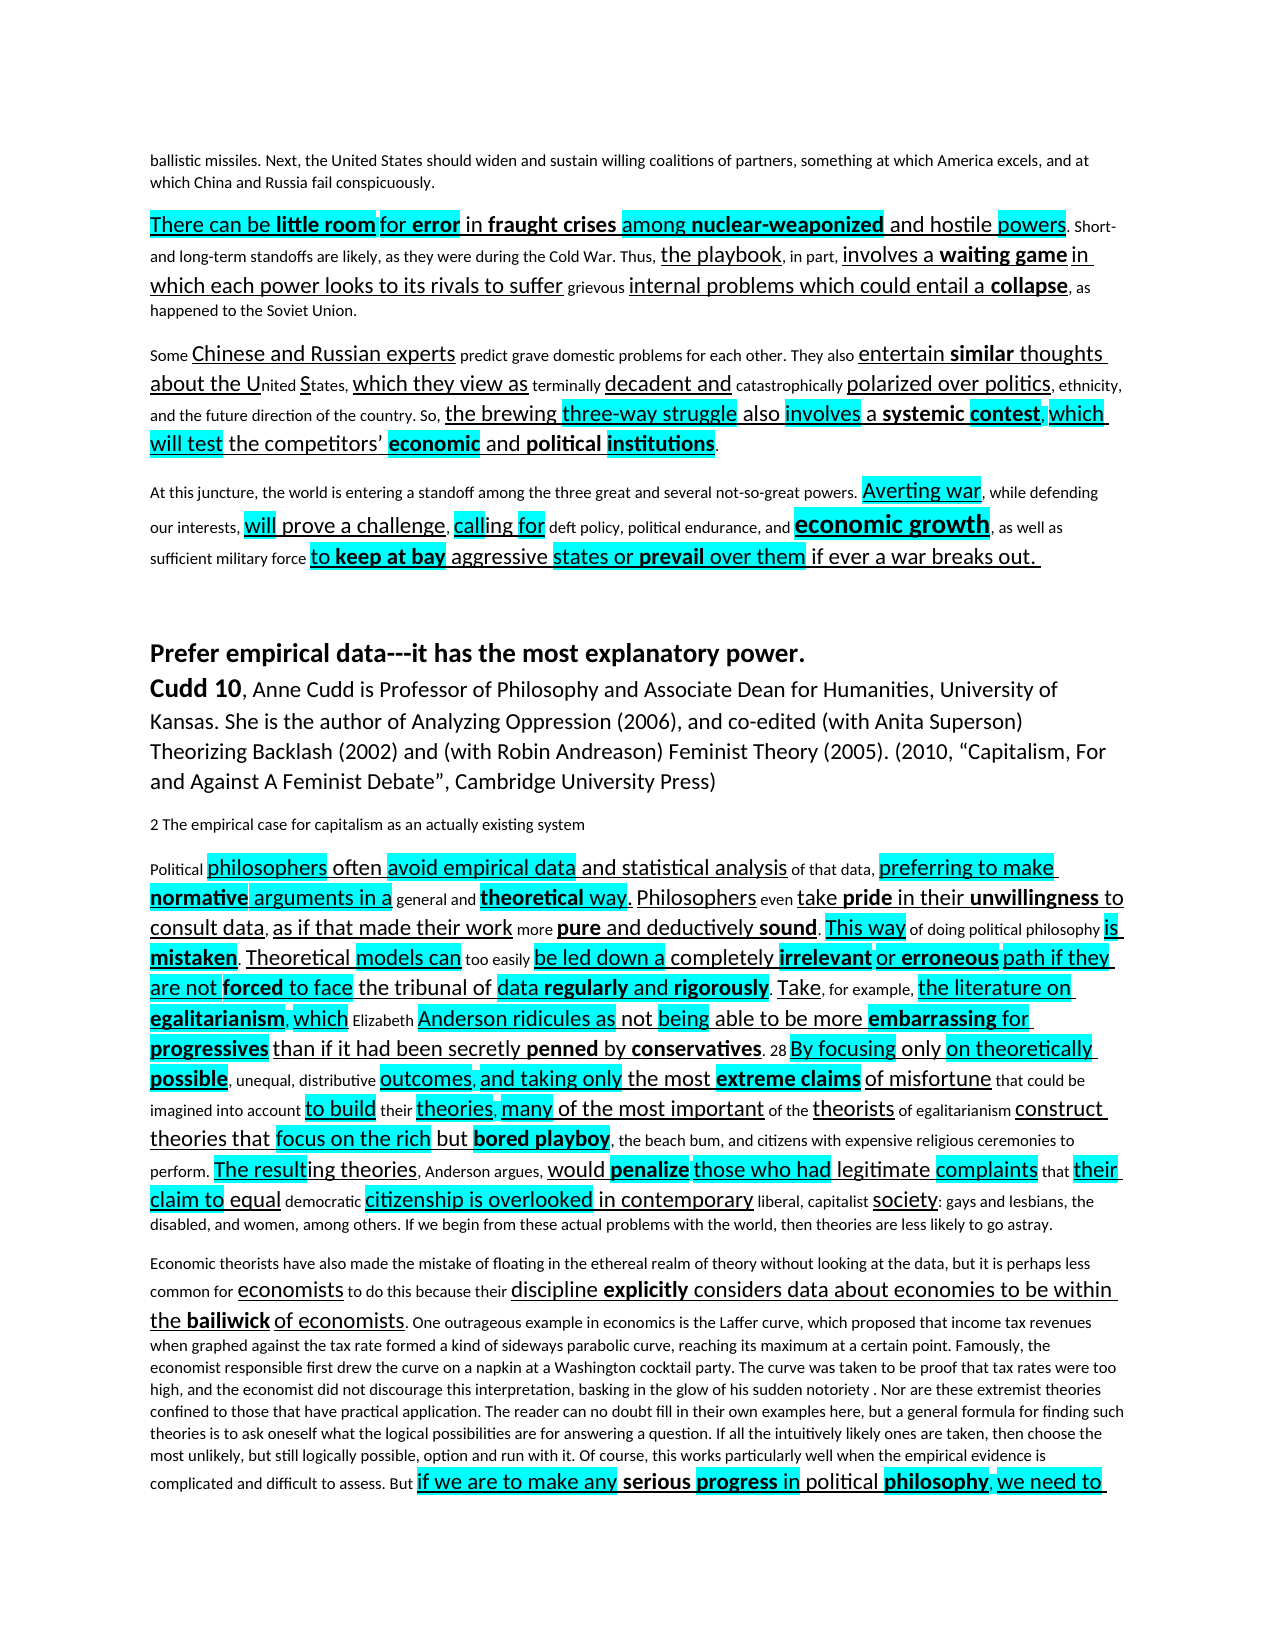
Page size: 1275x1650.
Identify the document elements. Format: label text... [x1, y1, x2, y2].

text Political philosophers often avoid empirical data and statistical analysis of that data, preferring to make normative arguments in a general and theoretical way. Philosophers even take pride in their unwillingness to consult data, as if that made their work more pure and deductively sound. This way of doing political philosophy is mistaken. Theoretical models can too easily be led down a completely irrelevant or erroneous path if they are not forced to face the tribunal of data regularly and rigorously. Take, for example, the literature on egalitarianism, which Elizabeth Anderson ridicules as not being able to be more embarrassing for progressives than if it had been secretly penned by conservatives. 28 By focusing only on theoretically possible, unequal, distributive outcomes, and taking only the most extreme claims of misfortune that could be imagined into account to build their theories, many of the most important of the theorists of egalitarianism construct theories that focus on the rich but bored playboy, the beach bum, and citizens with expensive religious ceremonies to perform. The resulting theories, Anderson argues, would penalize those who had legitimate complaints that their claim to equal democratic citizenship is overlooked in contemporary liberal, capitalist society: gays and lesbians, the disabled, and women, among others. If we begin from these actual problems with the world, then theories are less likely to go astray. [150, 853, 1125, 1235]
text 2 The empirical case for capitalism as an actually existing system [150, 814, 1125, 834]
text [150, 1253, 1125, 1495]
text At this juncture, the world is entering a standoff among the three great and several not-so-great powers. Averting war, while defending our interests, will prove a challenge, calling for deft policy, political endurance, and economic growth, as well as sufficient military force to keep at bay aggressive states or prevail over them if ever a war breaks out. [150, 476, 1125, 570]
text Cudd 10, Anne Cudd is Professor of Philosophy and Associate Dean for Humanities, University of Kansas. She is the author of Analyzing Oppression (2006), and co-edited (with Anita Superson) Theorizing Backlash (2002) and (with Robin Andreason) Feminist Theory (2005). (2010, “Capitalism, For and Against A Feminist Debate”, Cambridge University Press) [150, 672, 1125, 795]
subtitle Prefer empirical data---it has the most explanatory power. [150, 636, 1125, 669]
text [150, 150, 1125, 192]
text There can be little room for error in fraught crises among nuclear-weaponized and hostile powers. Short- and long-term standoffs are likely, as they were during the Cold War. Thus, the playbook, in part, involves a waiting game in which each power looks to its rivals to suffer grievous internal problems which could entail a collapse, as happened to the Soviet Union. [150, 210, 1125, 321]
text Some Chinese and Russian experts predict grave domestic problems for each other. They also entertain similar thoughts about the United States, which they view as terminally decadent and catastrophically polarized over politics, ethnicity, and the future direction of the country. So, the brewing three-way struggle also involves a systemic contest, which will test the competitors’ economic and political institutions. [150, 339, 1125, 458]
